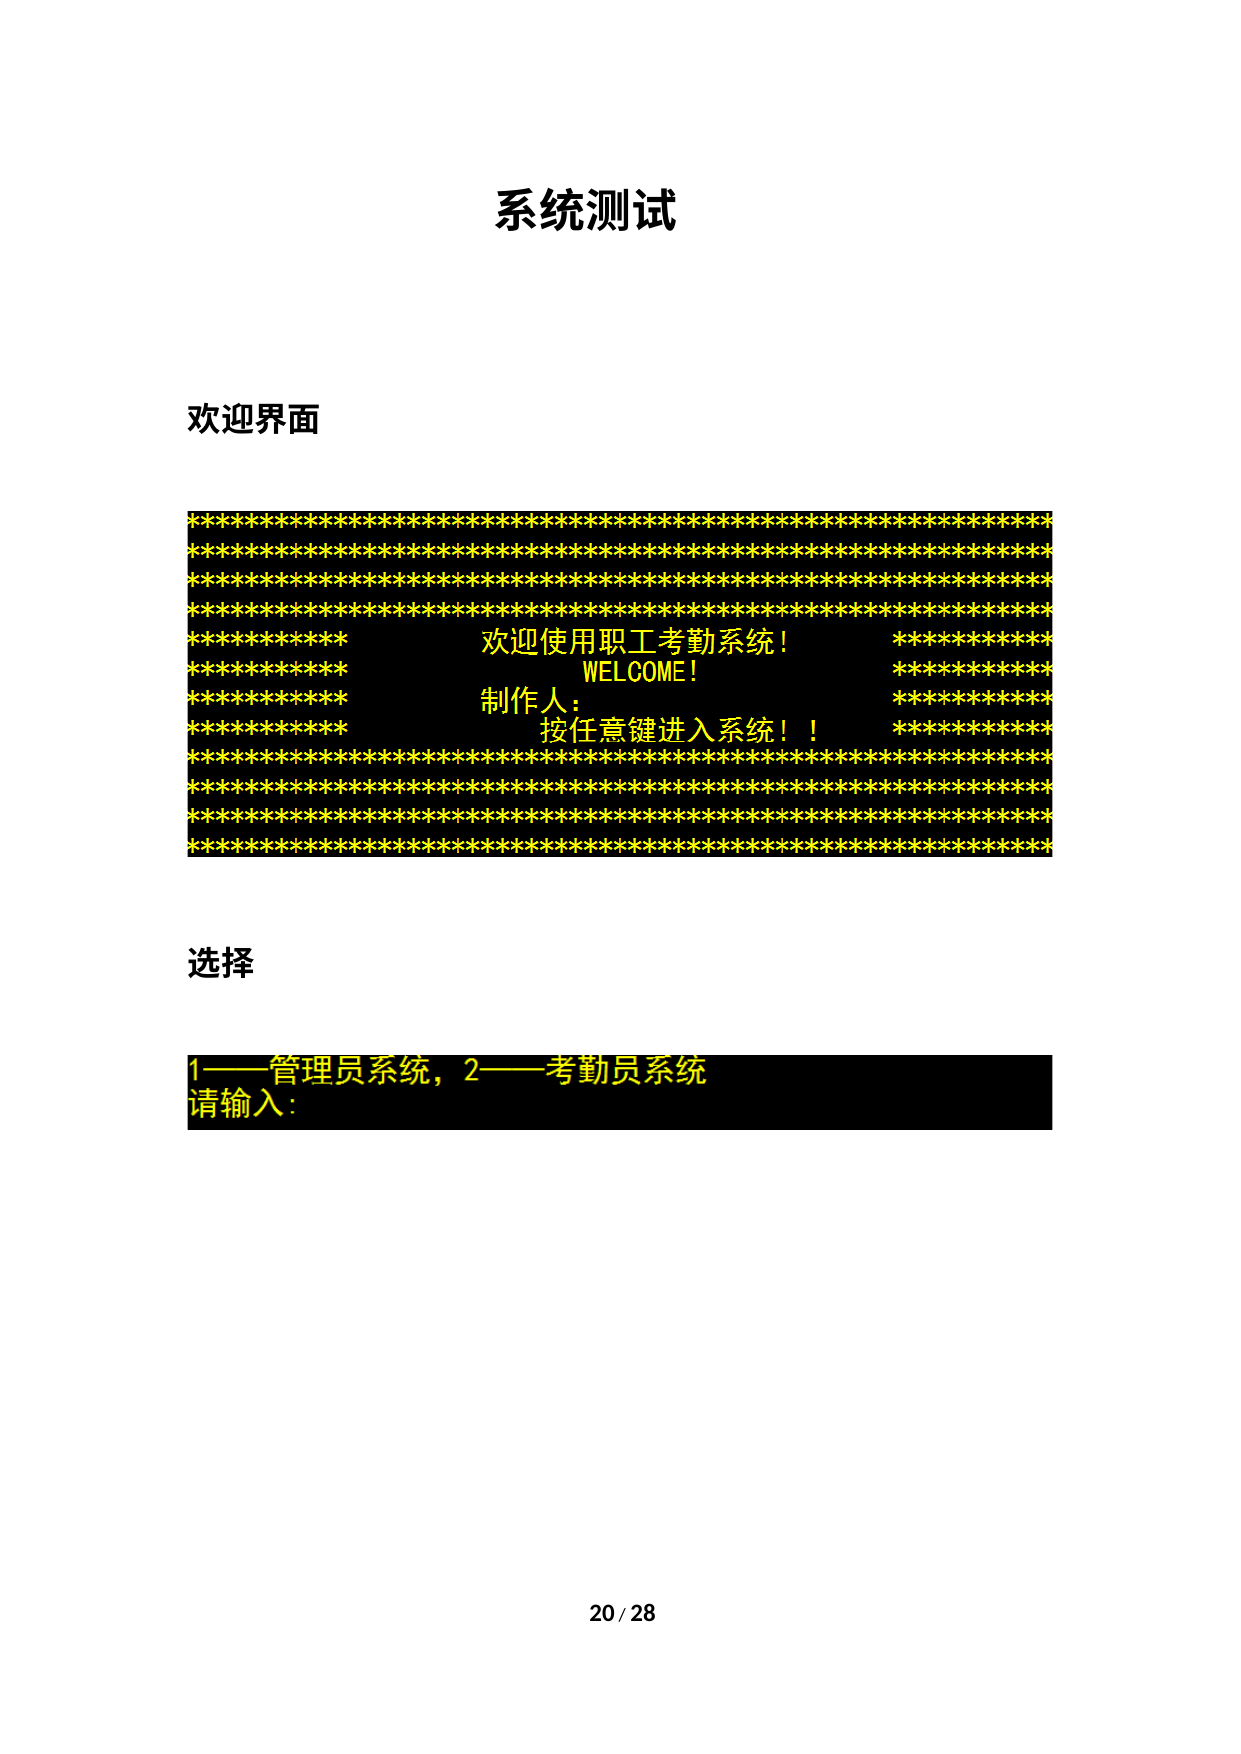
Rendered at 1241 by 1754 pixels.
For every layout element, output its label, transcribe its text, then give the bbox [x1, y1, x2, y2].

subtitle 欢迎界面 [187, 384, 1053, 449]
subtitle 系统测试 [187, 158, 1053, 256]
subtitle 选择 [187, 928, 1053, 993]
picture [187, 1055, 1053, 1130]
picture [187, 511, 1053, 857]
